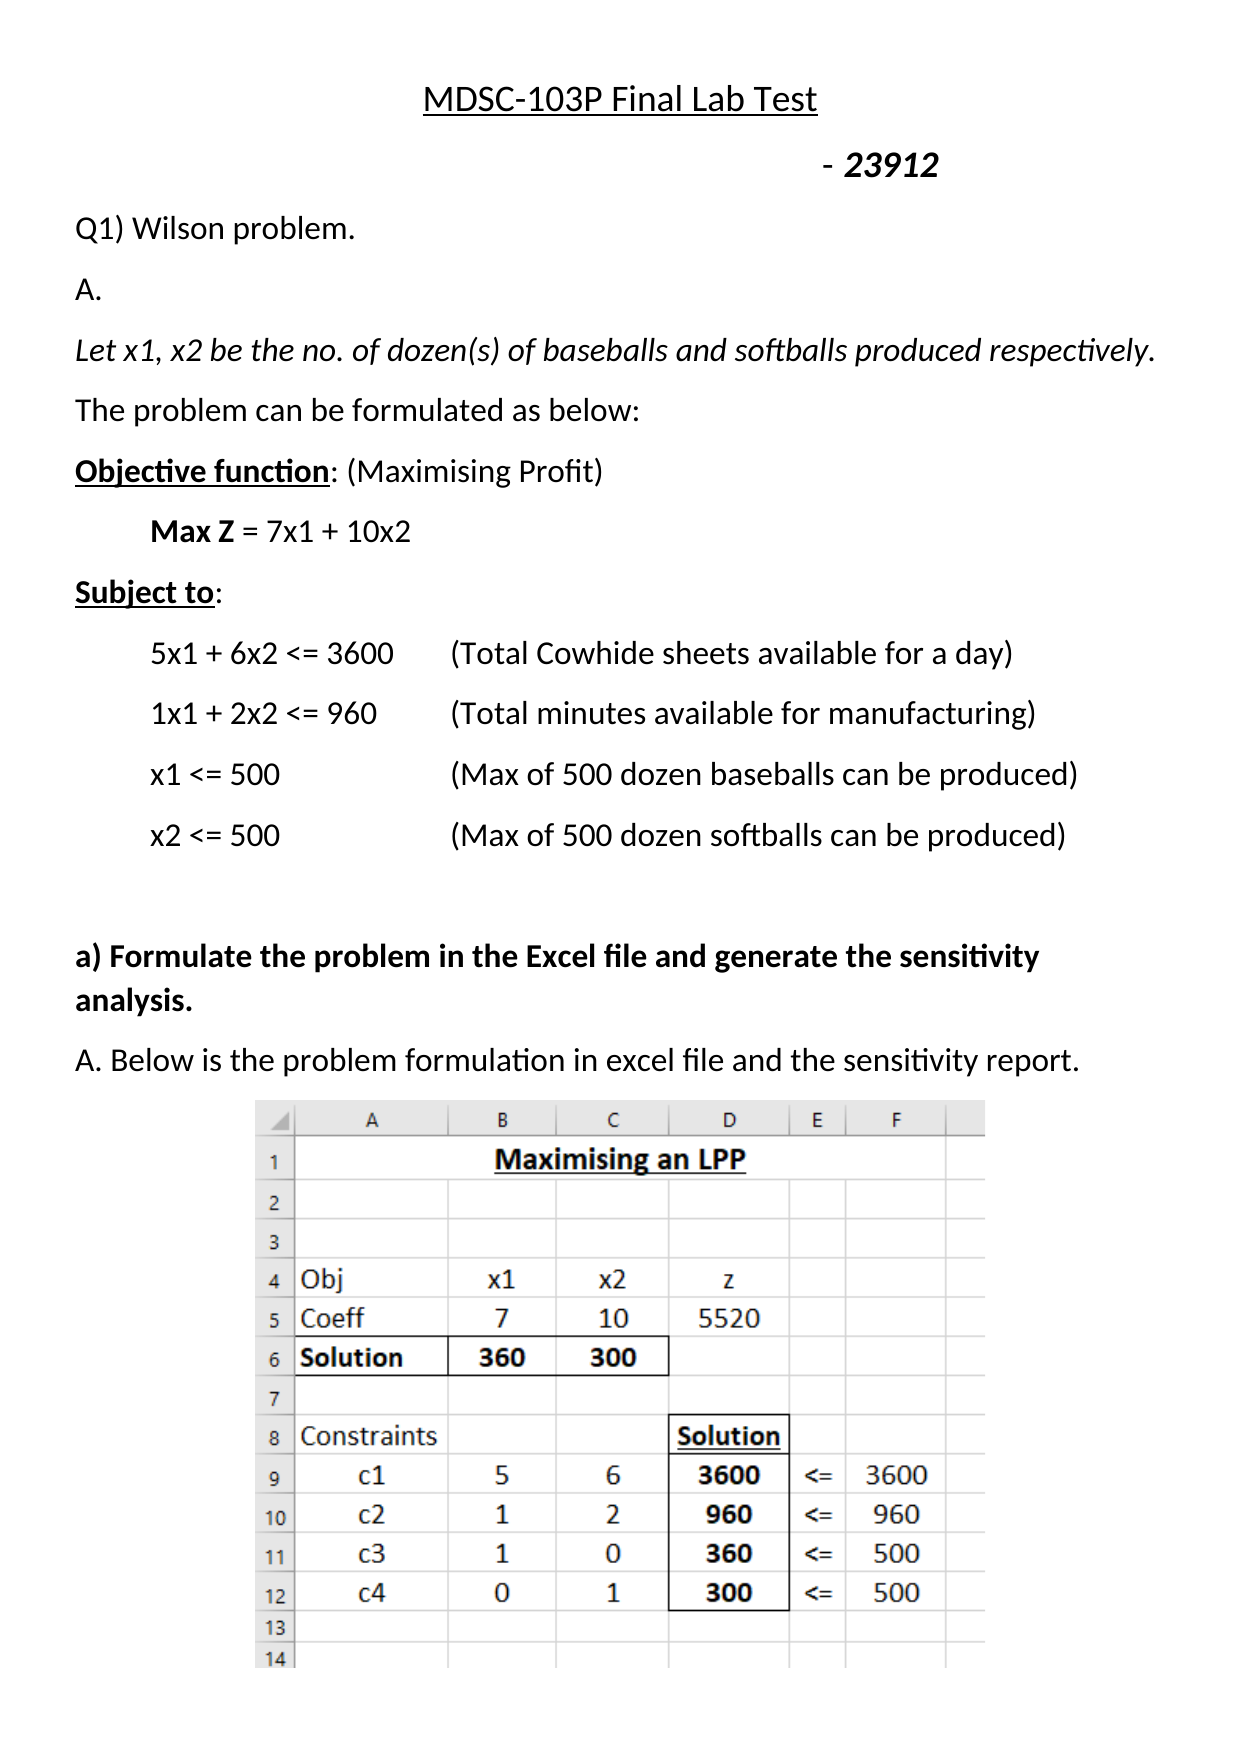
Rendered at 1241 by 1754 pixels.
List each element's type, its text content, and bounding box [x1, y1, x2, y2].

text Let x1, x2 be the no. of dozen(s) of baseballs and softballs produced respectively. [75, 328, 1165, 369]
text a) Formulate the problem in the Excel file and generate the sensitivity analysis. [75, 935, 1165, 1019]
text Max Z = 7x1 + 10x2 [75, 510, 1165, 551]
text x1 <= 500 (Max of 500 dozen baseballs can be produced) [75, 753, 1165, 794]
text Subject to: [75, 571, 1165, 612]
text - 23912 [75, 141, 1165, 187]
text MDSC-103P Final Lab Test [75, 75, 1165, 121]
text The problem can be formulated as below: [75, 389, 1165, 430]
text Objective function: (Maximising Profit) [75, 450, 1165, 491]
text A. [75, 268, 1165, 309]
text x2 <= 500 (Max of 500 dozen softballs can be produced) [75, 813, 1165, 854]
text 5x1 + 6x2 <= 3600 (Total Cowhide sheets available for a day) [75, 632, 1165, 672]
text A. Below is the problem formulation in excel file and the sensitivity report. [75, 1039, 1165, 1080]
text 1x1 + 2x2 <= 960 (Total minutes available for manufacturing) [75, 692, 1165, 733]
picture [255, 1100, 986, 1668]
text Q1) Wilson problem. [75, 207, 1165, 248]
